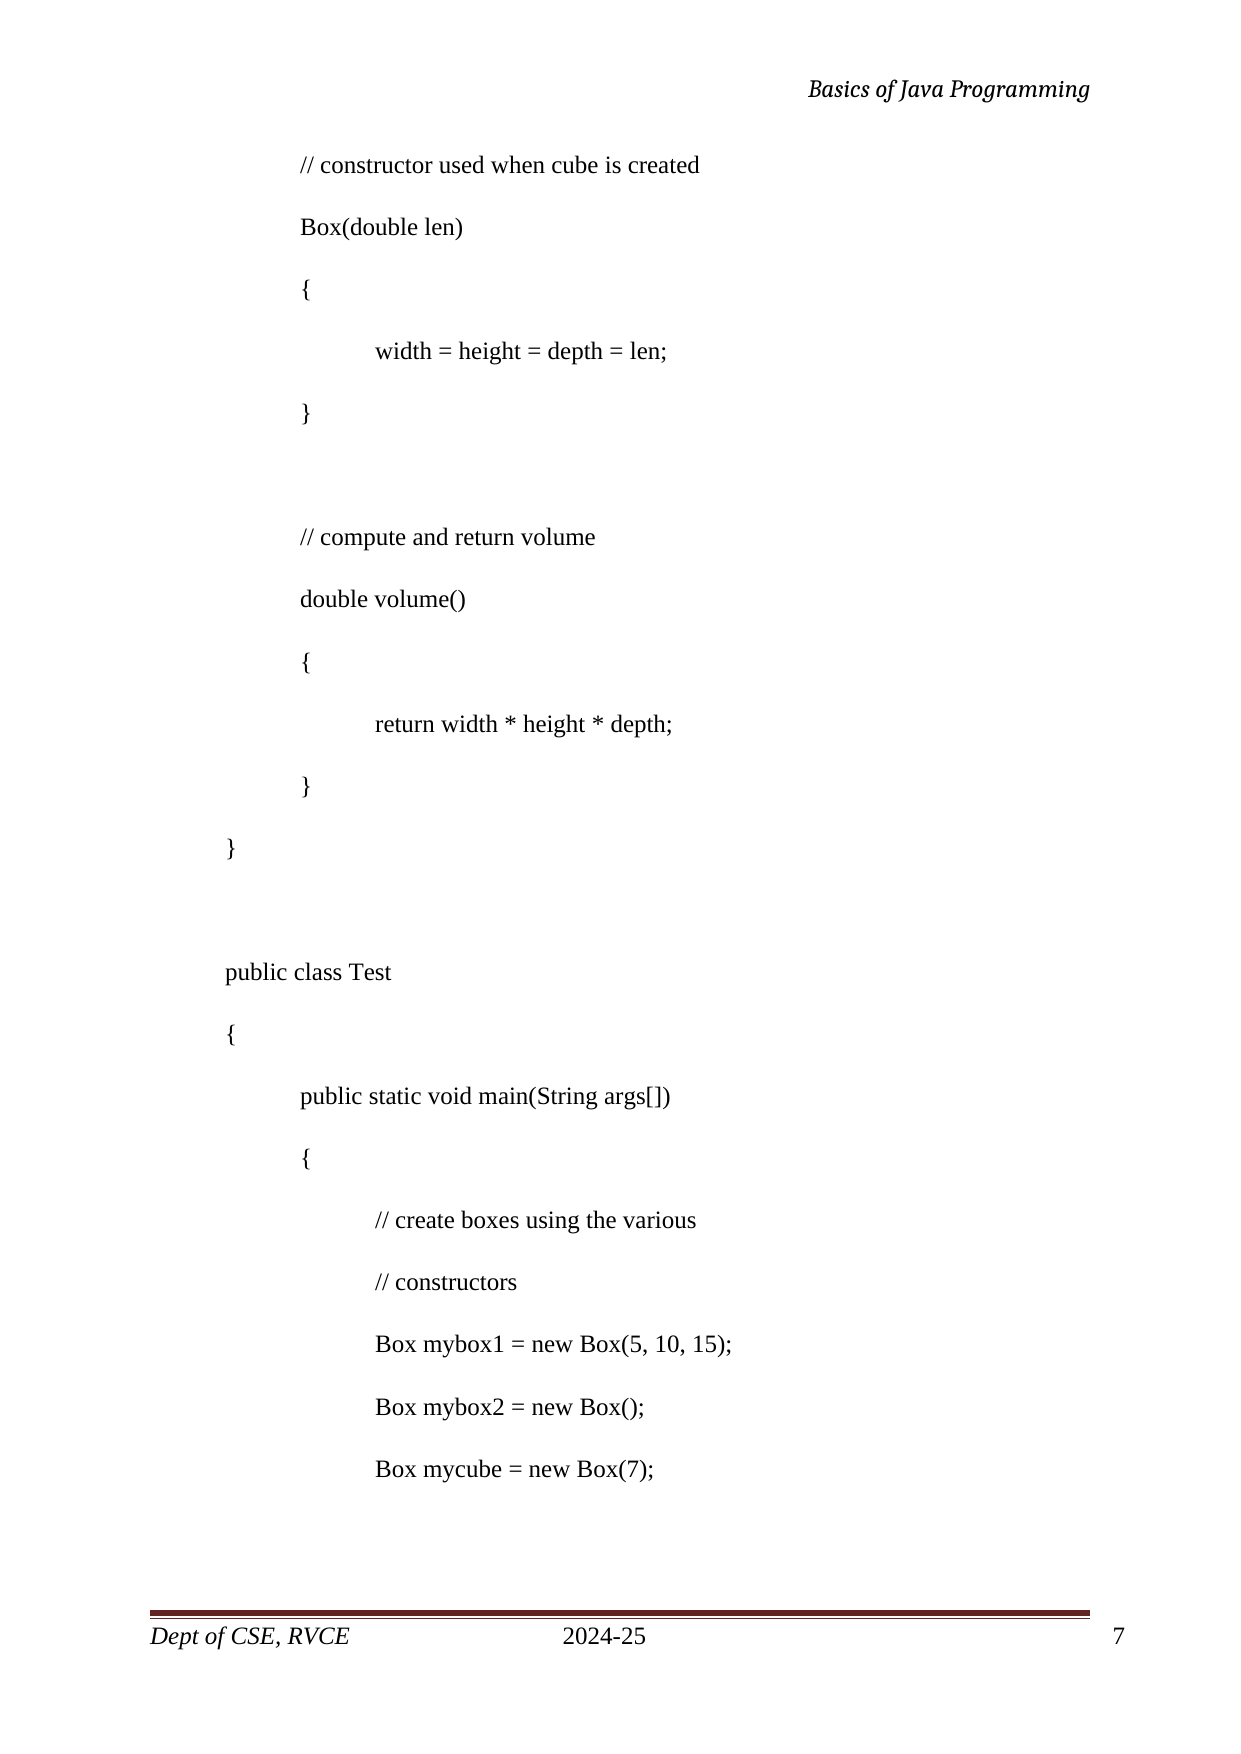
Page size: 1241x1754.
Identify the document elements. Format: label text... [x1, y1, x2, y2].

list public class Test [225, 957, 1090, 986]
list Box mybox1 = new Box(5, 10, 15); [225, 1329, 1090, 1358]
list Box mybox2 = new Box(); [225, 1392, 1090, 1420]
list // constructors [225, 1267, 1090, 1296]
list public static void main(String args[]) [225, 1081, 1090, 1110]
list { [225, 1143, 1090, 1172]
list Box mycube = new Box(7); [225, 1454, 1090, 1482]
list { [225, 1019, 1090, 1048]
list // create boxes using the various [225, 1205, 1090, 1234]
list Box(double len) [225, 212, 1090, 241]
list // compute and return volume [225, 522, 1090, 551]
list // constructor used when cube is created [225, 150, 1090, 179]
list double volume() [225, 584, 1090, 613]
list } [225, 833, 1090, 862]
list } [225, 398, 1090, 427]
list { [225, 647, 1090, 675]
list width = height = depth = len; [225, 336, 1090, 365]
list { [225, 274, 1090, 303]
list } [225, 771, 1090, 799]
list return width * height * depth; [225, 709, 1090, 737]
